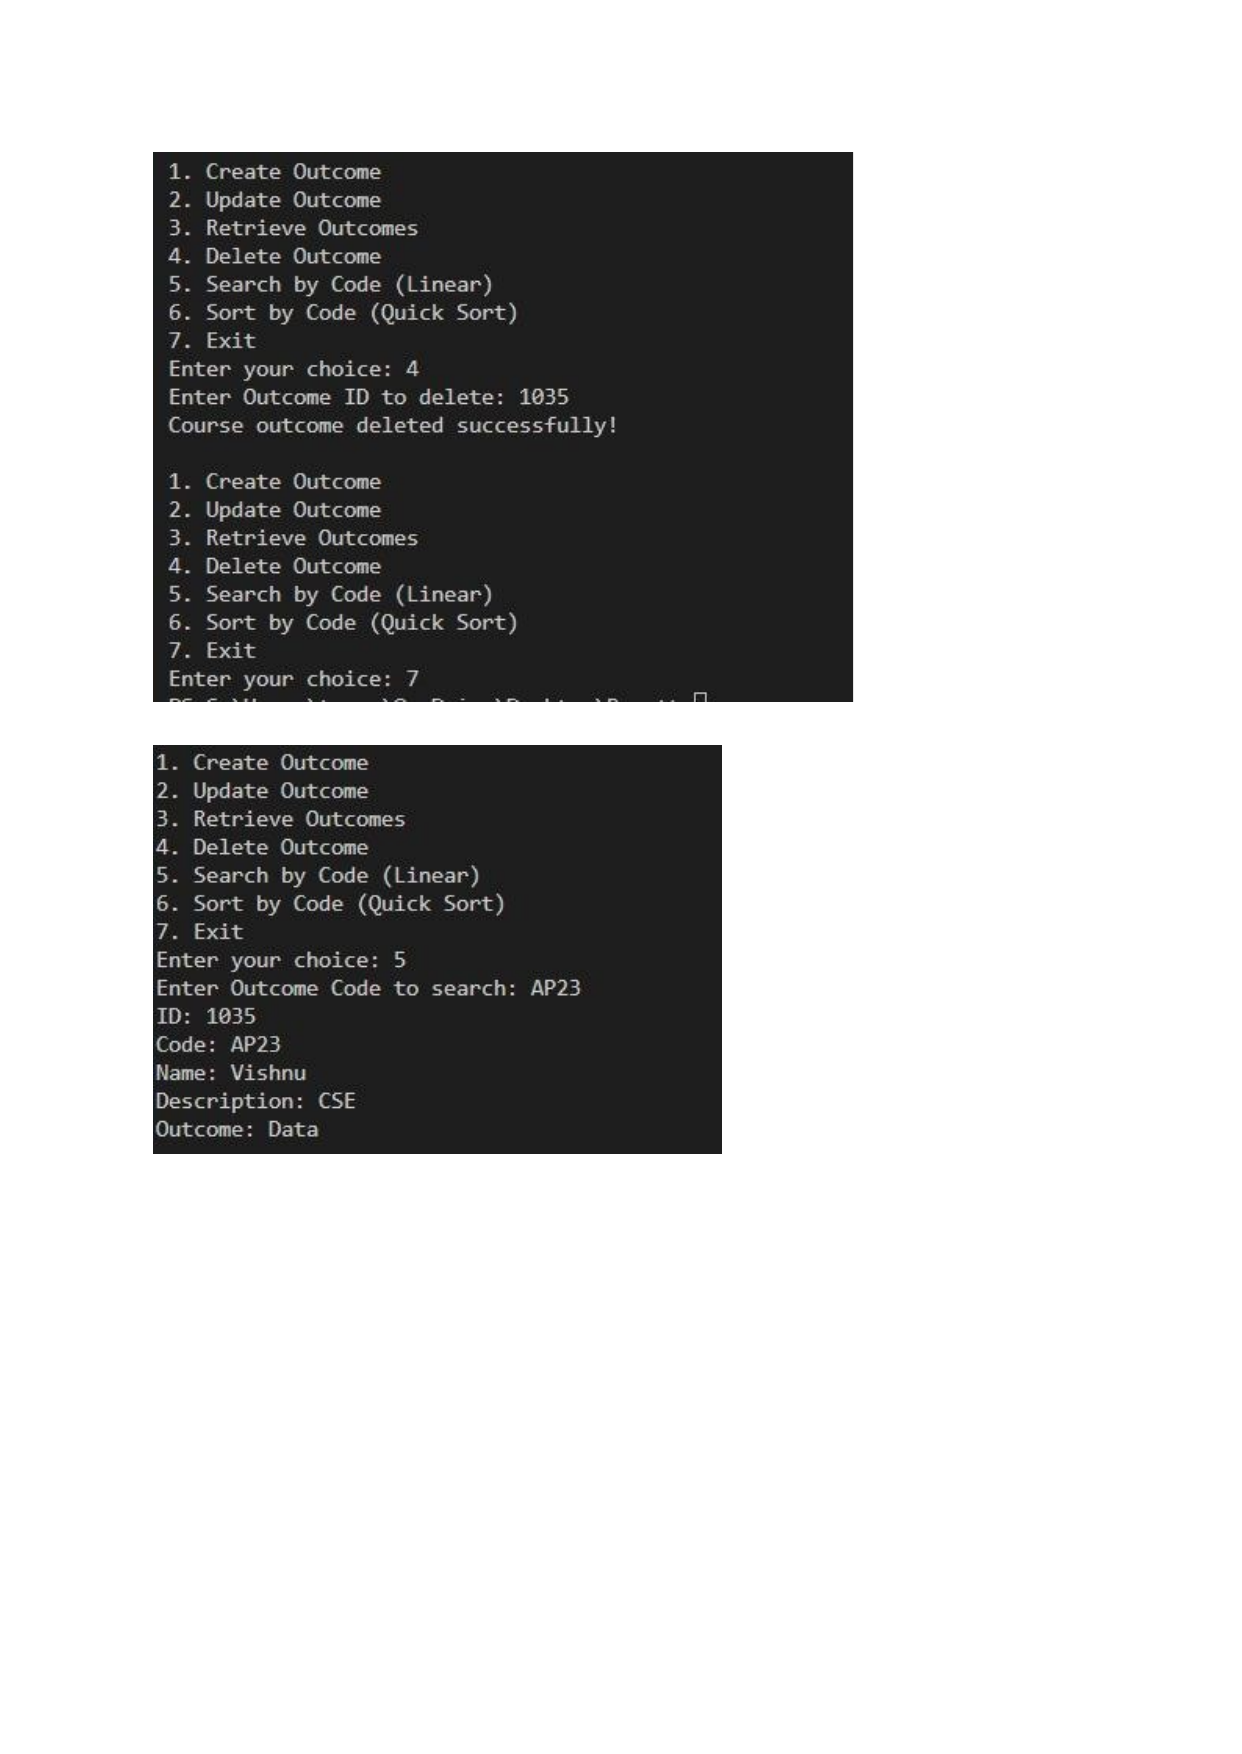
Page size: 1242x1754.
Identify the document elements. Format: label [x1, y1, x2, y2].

picture [153, 745, 722, 1154]
picture [153, 152, 854, 702]
